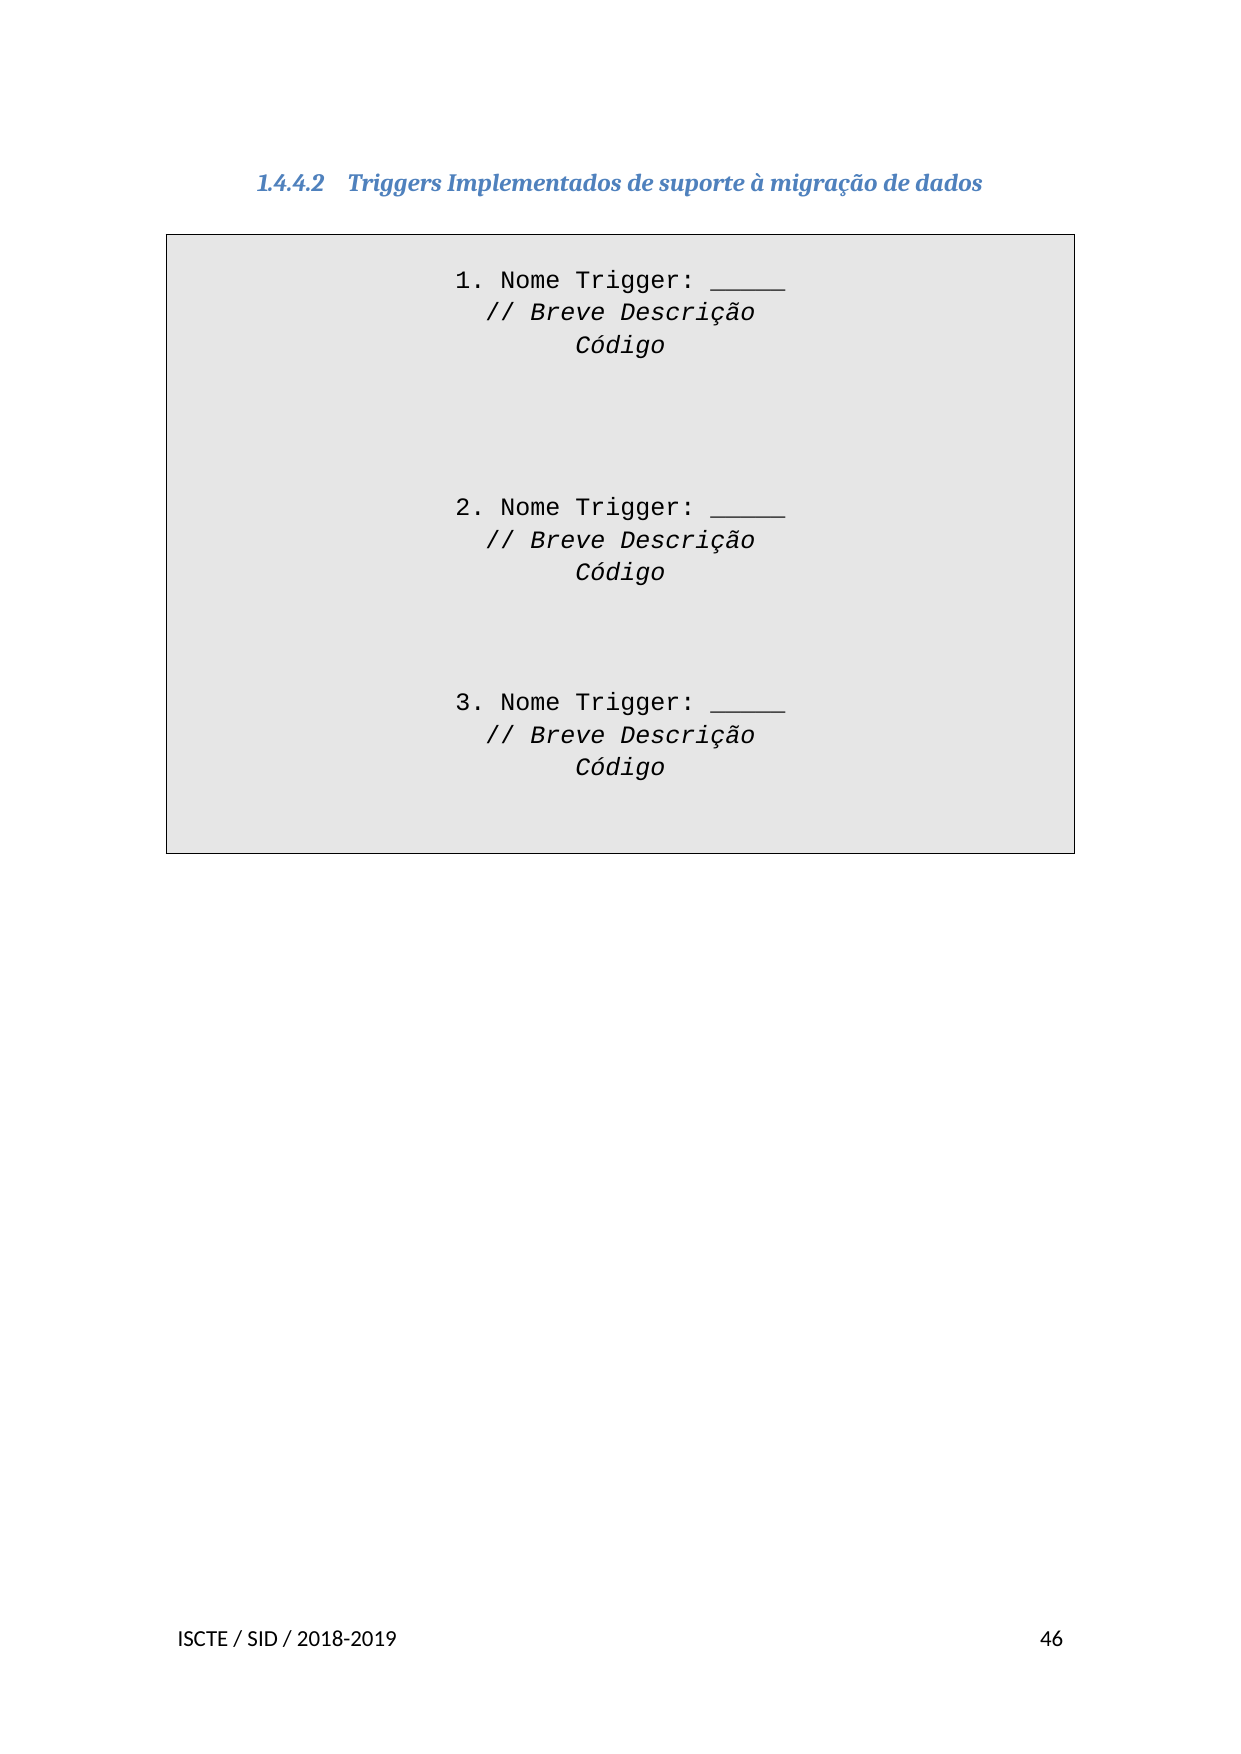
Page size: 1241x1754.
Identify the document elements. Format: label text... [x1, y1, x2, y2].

subtitle Triggers Implementados de suporte à migração de dados [177, 168, 1063, 197]
table_header 1. Nome Trigger: _____ // Breve Descrição Código 2. Nome Trigger: _____ // Breve Descrição Código 3. Nome Trigger: _____ // Breve Descrição Código [167, 235, 1074, 853]
